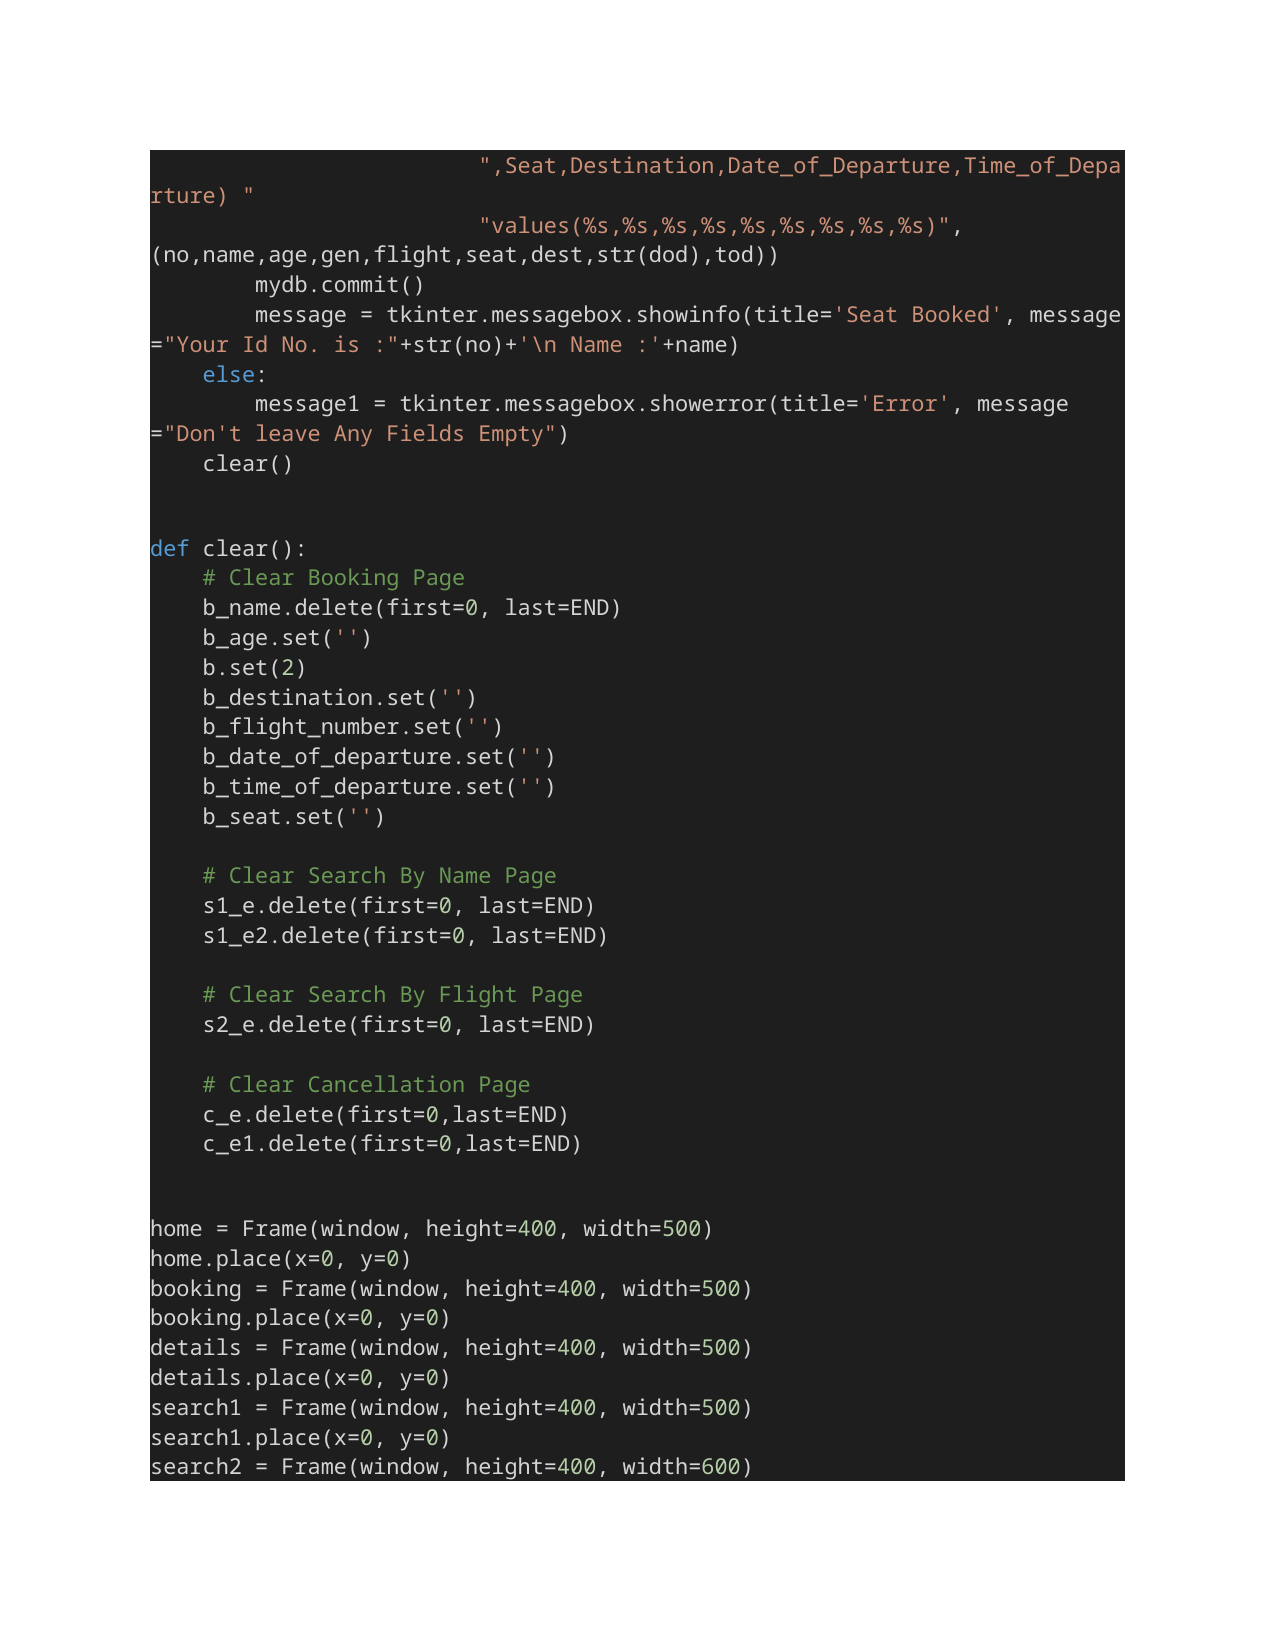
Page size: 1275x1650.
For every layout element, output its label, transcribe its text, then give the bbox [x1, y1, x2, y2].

text b_destination.set('') [150, 681, 1125, 711]
text message = tkinter.messagebox.showinfo(title='Seat Booked', message="Your Id No. is :"+str(no)+'\n Name :'+name) [150, 299, 1125, 358]
text # Clear Cancellation Page [150, 1069, 1125, 1098]
text ",Seat,Destination,Date_of_Departure,Time_of_Departure) " [150, 150, 1125, 209]
text details.place(x=0, y=0) [150, 1362, 1125, 1392]
text booking = Frame(window, height=400, width=500) [150, 1272, 1125, 1302]
text b_age.set('') [150, 622, 1125, 652]
text s1_e2.delete(first=0, last=END) [150, 920, 1125, 949]
text c_e1.delete(first=0,last=END) [150, 1128, 1125, 1158]
text b_flight_number.set('') [150, 711, 1125, 741]
text # Clear Search By Flight Page [150, 979, 1125, 1009]
text s2_e.delete(first=0, last=END) [150, 1009, 1125, 1039]
text # Clear Search By Name Page [150, 860, 1125, 890]
text def clear(): [150, 532, 1125, 562]
text b.set(2) [150, 652, 1125, 681]
text search1 = Frame(window, height=400, width=500) [150, 1392, 1125, 1421]
text s1_e.delete(first=0, last=END) [150, 890, 1125, 920]
text b_seat.set('') [150, 801, 1125, 830]
text search1.place(x=0, y=0) [150, 1421, 1125, 1451]
text c_e.delete(first=0,last=END) [150, 1098, 1125, 1128]
text # Clear Booking Page [150, 562, 1125, 592]
text message1 = tkinter.messagebox.showerror(title='Error', message="Don't leave Any Fields Empty") [150, 388, 1125, 448]
text else: [150, 358, 1125, 388]
text b_date_of_departure.set('') [150, 741, 1125, 771]
text "values(%s,%s,%s,%s,%s,%s,%s,%s,%s)",(no,name,age,gen,flight,seat,dest,str(dod),tod)) [150, 209, 1125, 269]
text details = Frame(window, height=400, width=500) [150, 1332, 1125, 1362]
text b_name.delete(first=0, last=END) [150, 592, 1125, 622]
text mydb.commit() [150, 269, 1125, 299]
text booking.place(x=0, y=0) [150, 1302, 1125, 1332]
text home.place(x=0, y=0) [150, 1243, 1125, 1272]
text clear() [150, 448, 1125, 478]
text home = Frame(window, height=400, width=500) [150, 1213, 1125, 1243]
text search2 = Frame(window, height=400, width=600) [150, 1451, 1125, 1481]
text b_time_of_departure.set('') [150, 771, 1125, 801]
